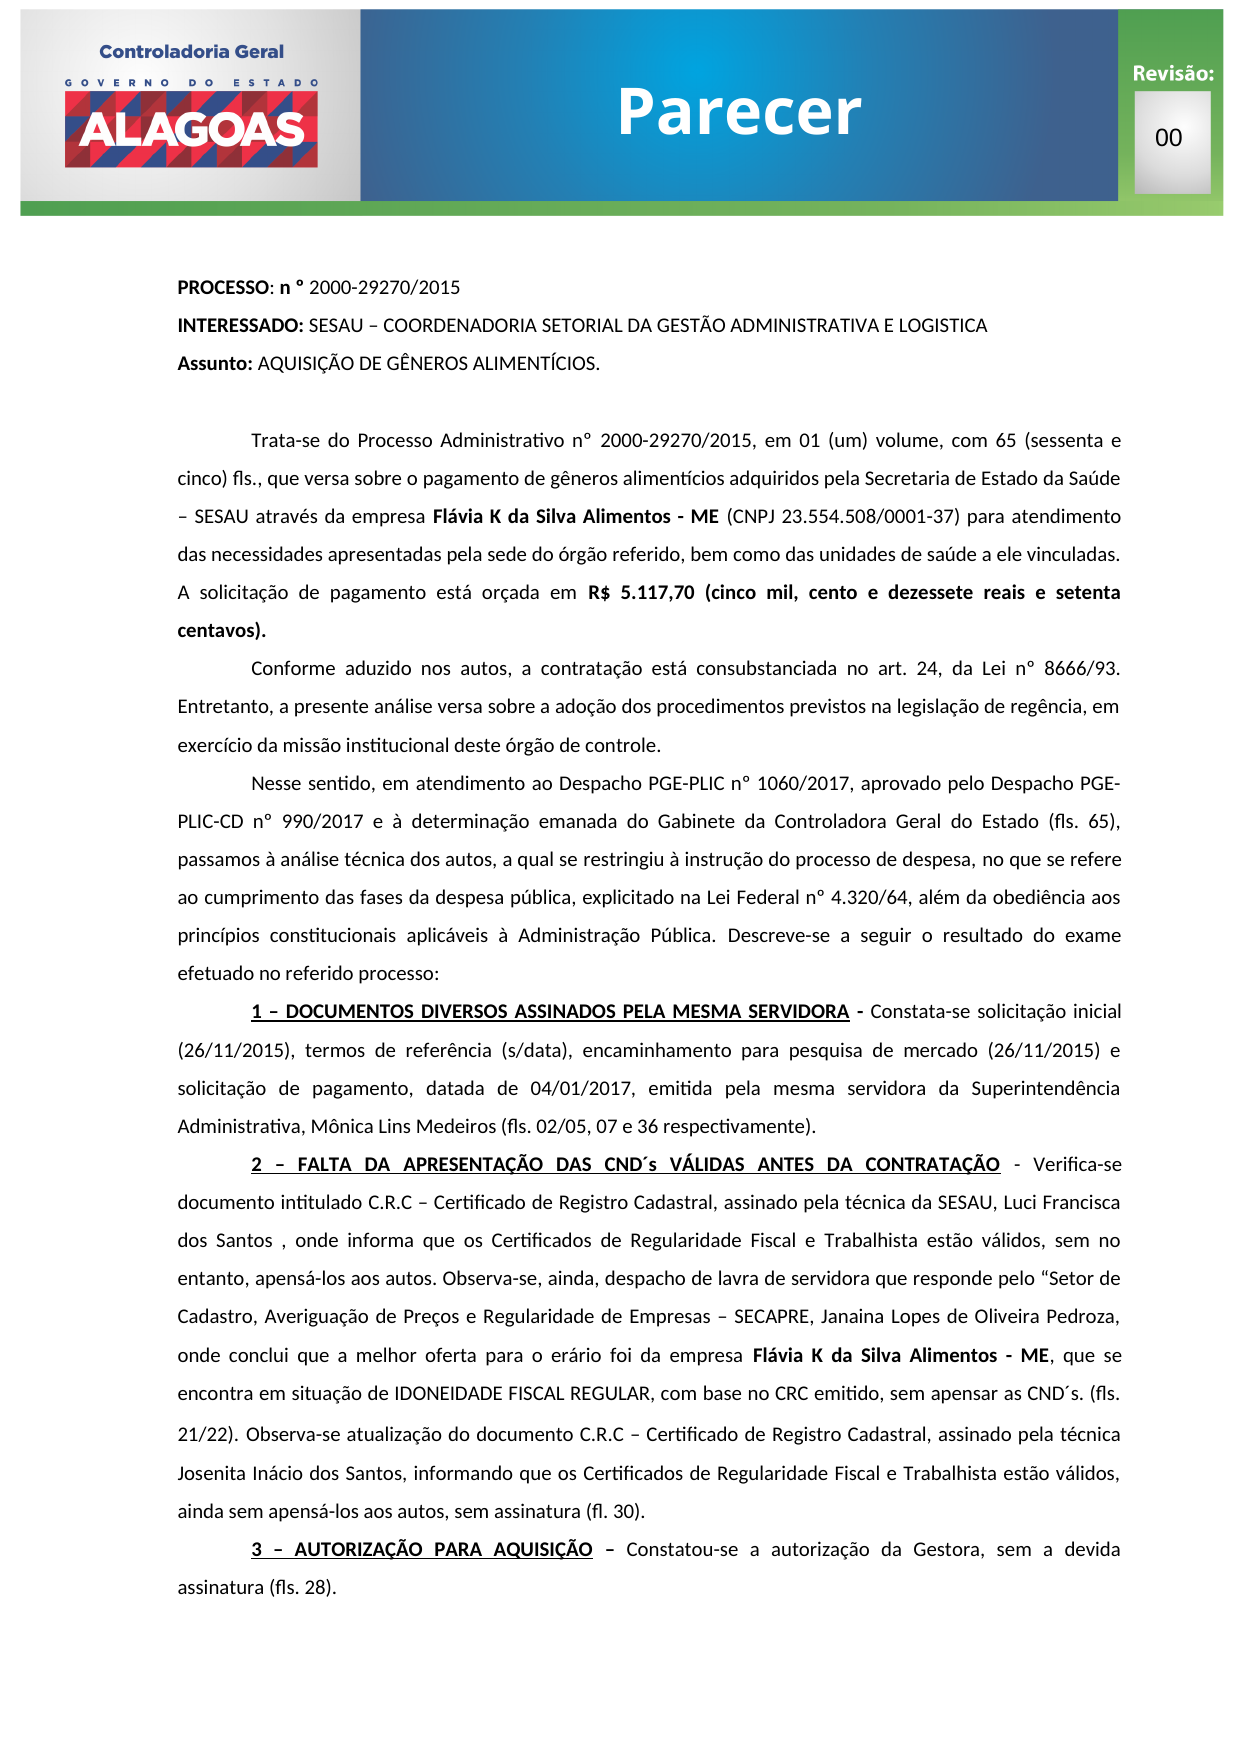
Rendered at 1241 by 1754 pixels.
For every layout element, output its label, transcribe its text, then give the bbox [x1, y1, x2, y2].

text INTERESSADO: SESAU – COORDENADORIA SETORIAL DA GESTÃO ADMINISTRATIVA E LOGISTICA [177, 312, 1122, 338]
text Conforme aduzido nos autos, a contratação está consubstanciada no art. 24, da Lei nº 8666/93. Entretanto, a presente análise versa sobre a adoção dos procedimentos previstos na legislação de regência, em exercício da missão institucional deste órgão de controle. [177, 656, 1122, 757]
picture [20, 9, 1224, 216]
text Trata-se do Processo Administrativo nº 2000-29270/2015, em 01 (um) volume, com 65 (sessenta e cinco) fls., que versa sobre o pagamento de gêneros alimentícios adquiridos pela Secretaria de Estado da Saúde – SESAU através da empresa Flávia K da Silva Alimentos - ME (CNPJ 23.554.508/0001-37) para atendimento das necessidades apresentadas pela sede do órgão referido, bem como das unidades de saúde a ele vinculadas. A solicitação de pagamento está orçada em R$ 5.117,70 (cinco mil, cento e dezessete reais e setenta centavos). [177, 427, 1122, 643]
text PROCESSO: n º 2000-29270/2015 [177, 274, 1122, 300]
text 1 – DOCUMENTOS DIVERSOS ASSINADOS PELA MESMA SERVIDORA - Constata-se solicitação inicial (26/11/2015), termos de referência (s/data), encaminhamento para pesquisa de mercado (26/11/2015) e solicitação de pagamento, datada de 04/01/2017, emitida pela mesma servidora da Superintendência Administrativa, Mônica Lins Medeiros (fls. 02/05, 07 e 36 respectivamente). [177, 999, 1122, 1138]
text Assunto: AQUISIÇÃO DE GÊNEROS ALIMENTÍCIOS. [177, 351, 1122, 376]
text 2 – FALTA DA APRESENTAÇÃO DAS CND´s VÁLIDAS ANTES DA CONTRATAÇÃO - Verifica-se documento intitulado C.R.C – Certificado de Registro Cadastral, assinado pela técnica da SESAU, Luci Francisca dos Santos , onde informa que os Certificados de Regularidade Fiscal e Trabalhista estão válidos, sem no entanto, apensá-los aos autos. Observa-se, ainda, despacho de lavra de servidora que responde pelo “Setor de Cadastro, Averiguação de Preços e Regularidade de Empresas – SECAPRE, Janaina Lopes de Oliveira Pedroza, onde conclui que a melhor oferta para o erário foi da empresa Flávia K da Silva Alimentos - ME, que se encontra em situação de IDONEIDADE FISCAL REGULAR, com base no CRC emitido, sem apensar as CND´s. (fls. 21/22). Observa-se atualização do documento C.R.C – Certificado de Registro Cadastral, assinado pela técnica Josenita Inácio dos Santos, informando que os Certificados de Regularidade Fiscal e Trabalhista estão válidos, ainda sem apensá-los aos autos, sem assinatura (fl. 30). [177, 1151, 1122, 1524]
text 3 – AUTORIZAÇÃO PARA AQUISIÇÃO – Constatou-se a autorização da Gestora, sem a devida assinatura (fls. 28). [177, 1536, 1122, 1600]
text Nesse sentido, em atendimento ao Despacho PGE-PLIC nº 1060/2017, aprovado pelo Despacho PGE-PLIC-CD nº 990/2017 e à determinação emanada do Gabinete da Controladora Geral do Estado (fls. 65), passamos à análise técnica dos autos, a qual se restringiu à instrução do processo de despesa, no que se refere ao cumprimento das fases da despesa pública, explicitado na Lei Federal nº 4.320/64, além da obediência aos princípios constitucionais aplicáveis à Administração Pública. Descreve-se a seguir o resultado do exame efetuado no referido processo: [177, 770, 1122, 986]
